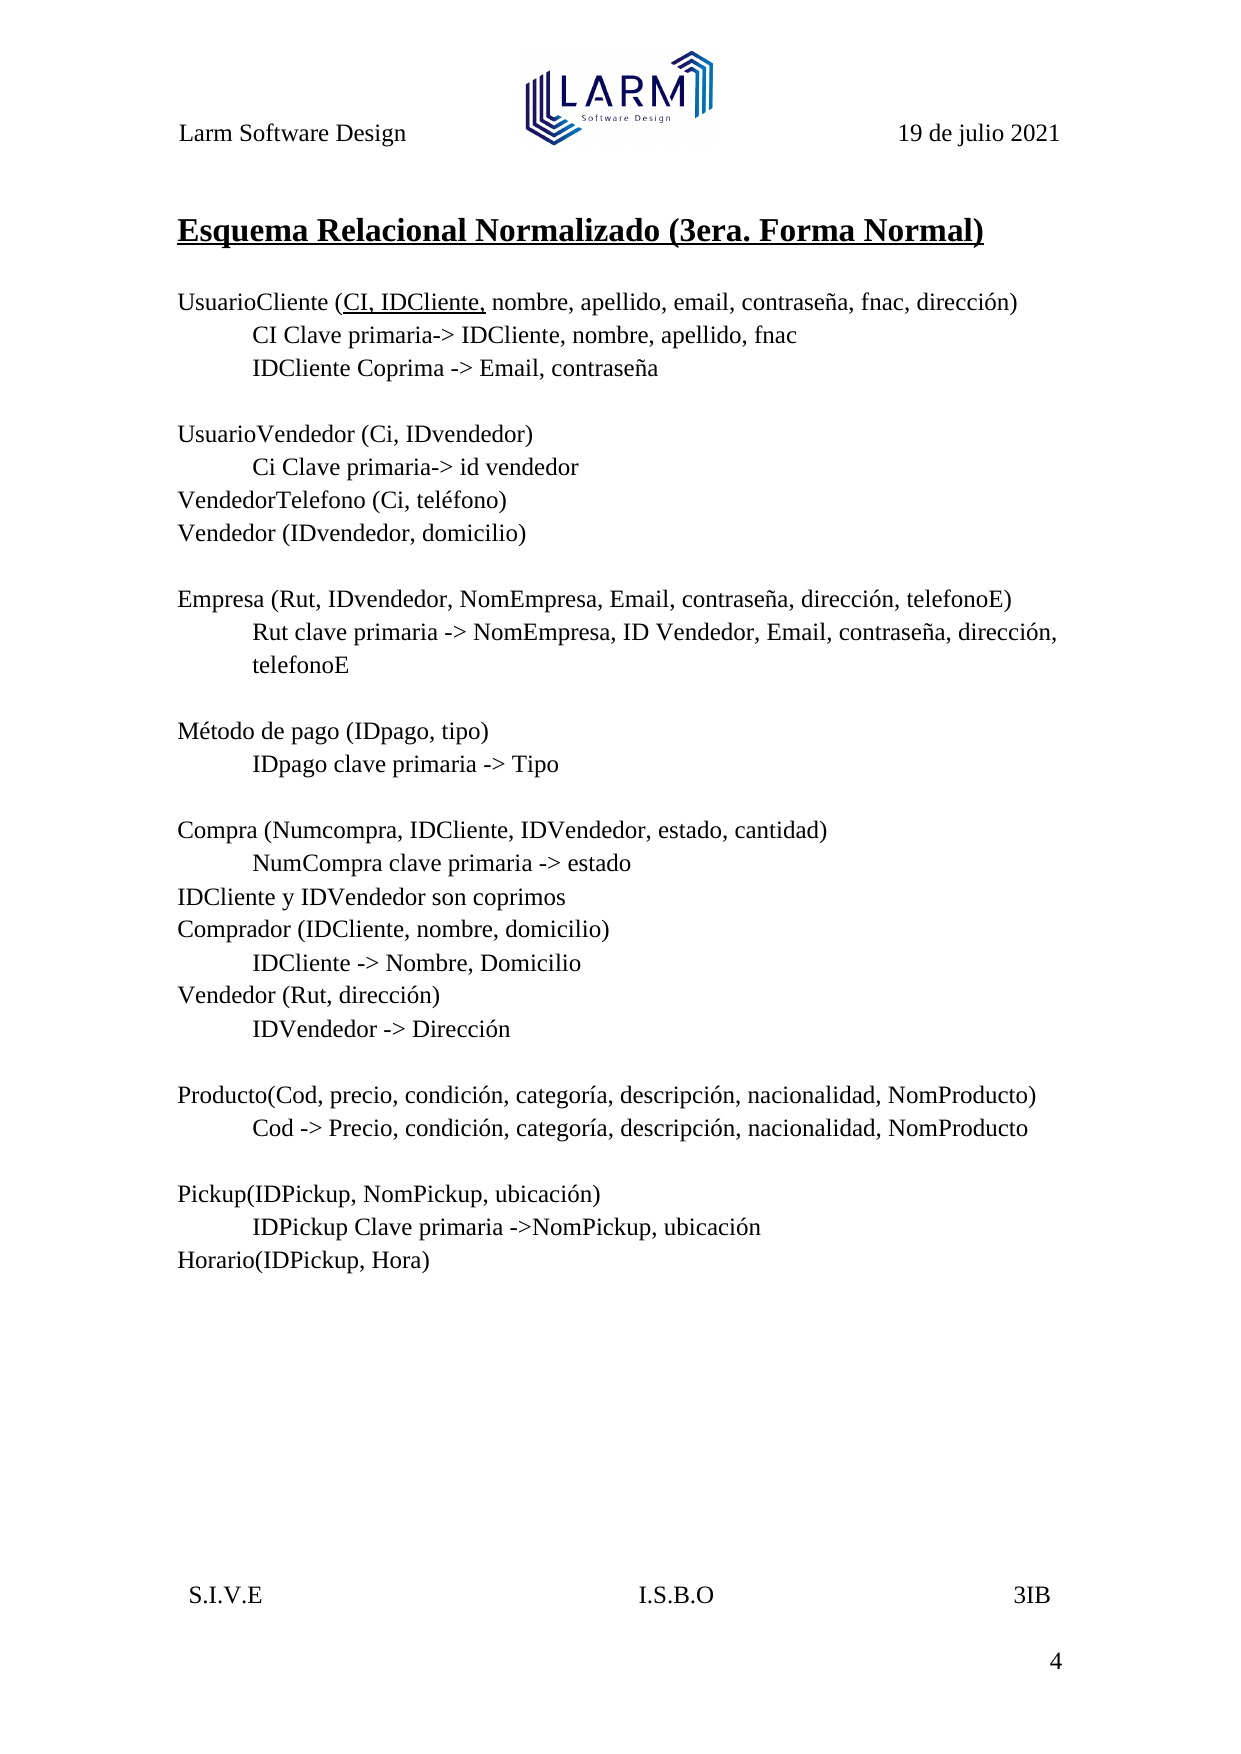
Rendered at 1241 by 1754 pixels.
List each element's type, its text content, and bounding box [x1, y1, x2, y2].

text IDCliente Coprima -> Email, contraseña [177, 353, 1062, 382]
subtitle Esquema Relacional Normalizado (3era. Forma Normal) [177, 210, 1062, 248]
text IDPickup Clave primaria ->NomPickup, ubicación [177, 1212, 1062, 1241]
text Empresa (Rut, IDvendedor, NomEmpresa, Email, contraseña, dirección, telefonoE) [177, 584, 1062, 613]
text UsuarioCliente (CI, IDCliente, nombre, apellido, email, contraseña, fnac, dirección) [177, 287, 1062, 316]
picture [521, 49, 718, 148]
text Producto(Cod, precio, condición, categoría, descripción, nacionalidad, NomProducto) [177, 1080, 1062, 1108]
text Ci Clave primaria-> id vendedor [177, 452, 1062, 481]
text Comprador (IDCliente, nombre, domicilio) [177, 914, 1062, 943]
text CI Clave primaria-> IDCliente, nombre, apellido, fnac [177, 320, 1062, 349]
text Cod -> Precio, condición, categoría, descripción, nacionalidad, NomProducto [177, 1113, 1062, 1141]
text Horario(IDPickup, Hora) [177, 1245, 1062, 1273]
text Rut clave primaria -> NomEmpresa, ID Vendedor, Email, contraseña, dirección, telefonoE [252, 617, 1062, 679]
text IDpago clave primaria -> Tipo [177, 749, 1062, 778]
text NumCompra clave primaria -> estado [177, 848, 1062, 877]
text UsuarioVendedor (Ci, IDvendedor) [177, 419, 1062, 448]
text Vendedor (IDvendedor, domicilio) [177, 518, 1062, 547]
text Método de pago (IDpago, tipo) [177, 716, 1062, 745]
text IDCliente y IDVendedor son coprimos [177, 882, 1062, 910]
text Vendedor (Rut, dirección) [177, 981, 1062, 1009]
text IDCliente -> Nombre, Domicilio [177, 948, 1062, 976]
text VendedorTelefono (Ci, teléfono) [177, 485, 1062, 514]
text Compra (Numcompra, IDCliente, IDVendedor, estado, cantidad) [177, 816, 1062, 844]
text IDVendedor -> Dirección [252, 1014, 1062, 1042]
text Pickup(IDPickup, NomPickup, ubicación) [177, 1179, 1062, 1207]
